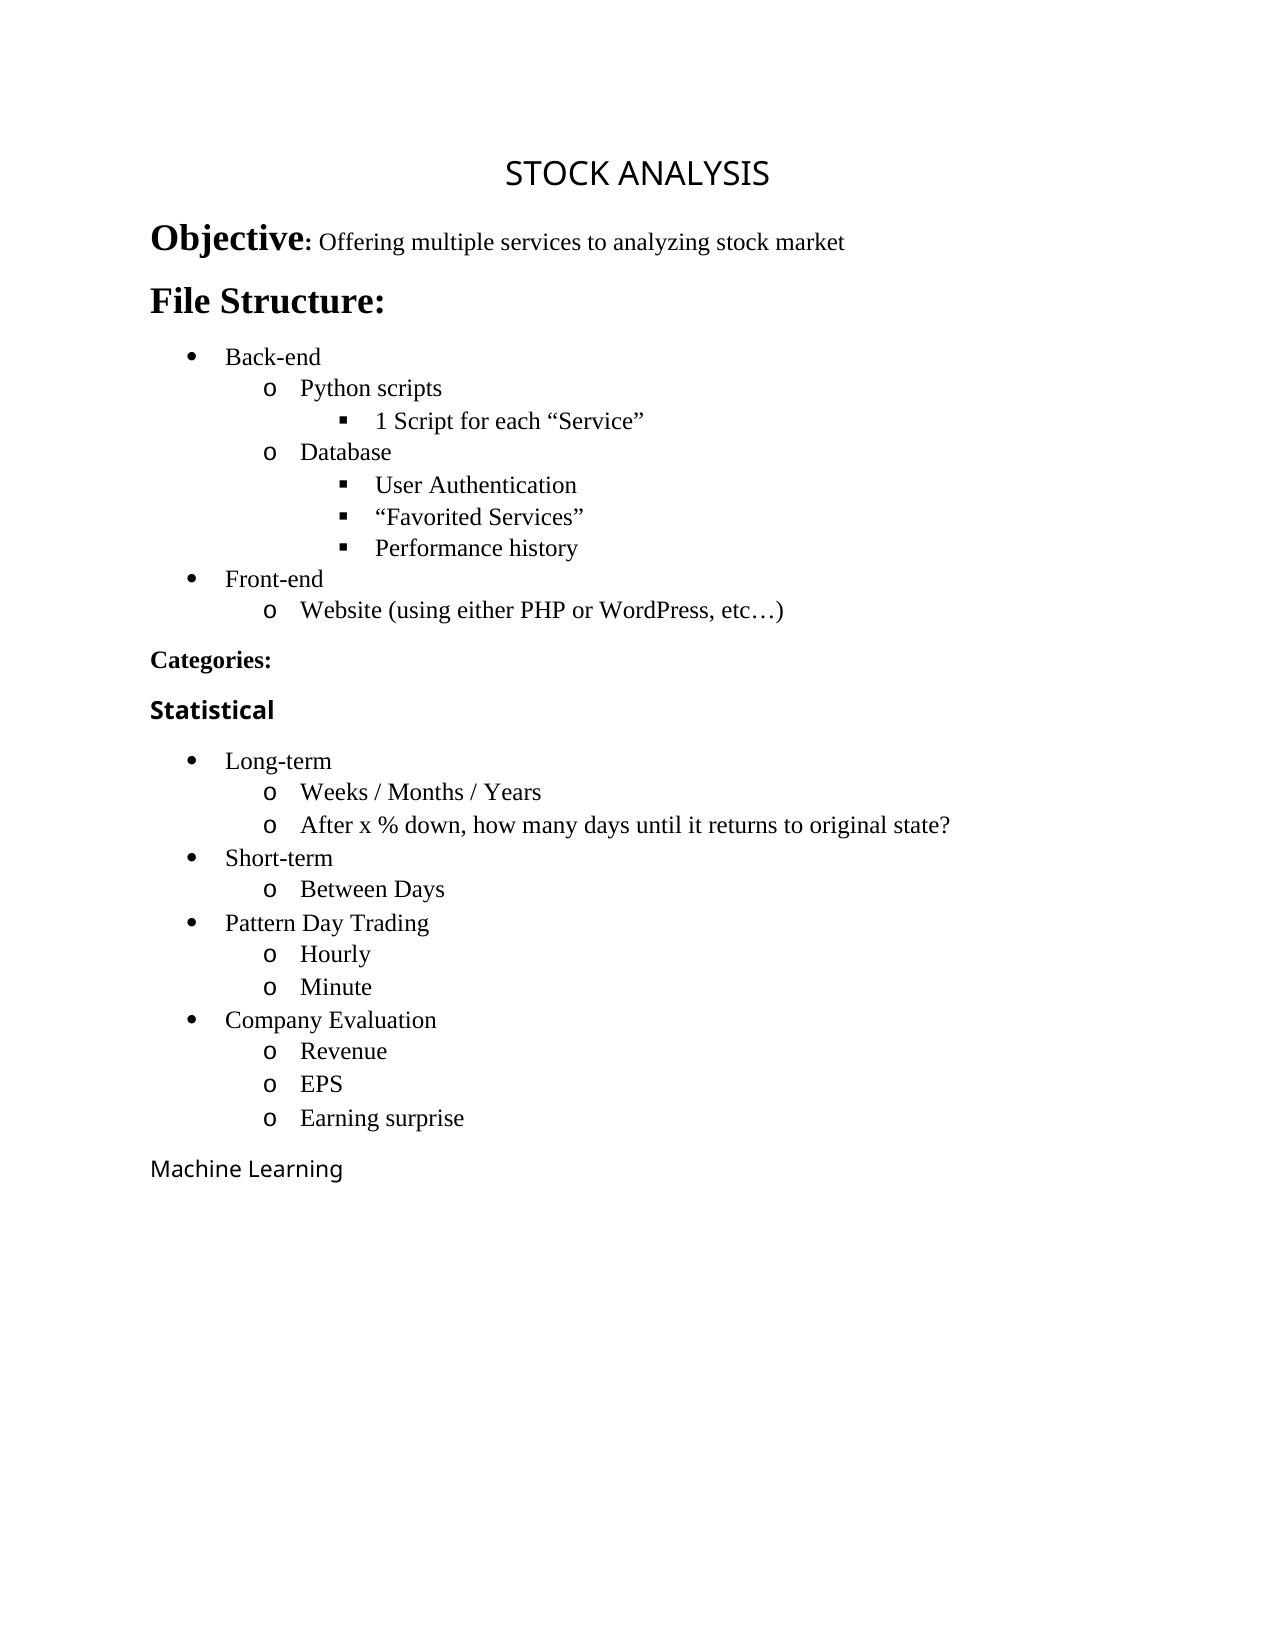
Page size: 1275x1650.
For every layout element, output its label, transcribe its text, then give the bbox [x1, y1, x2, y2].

list Website (using either PHP or WordPress, etc…) [262, 595, 1125, 626]
list Weeks / Months / Years [262, 777, 1125, 808]
list Performance history [337, 533, 1125, 561]
list Long-term [187, 746, 1125, 774]
list Minute [262, 972, 1125, 1003]
list Short-term [187, 843, 1125, 872]
list Back-end [187, 342, 1125, 371]
list Company Evaluation [187, 1005, 1125, 1034]
list Python scripts [262, 373, 1125, 404]
list “Favorited Services” [337, 502, 1125, 530]
text Objective: Offering multiple services to analyzing stock market [150, 216, 1125, 259]
list Between Days [262, 874, 1125, 905]
list Hourly [262, 939, 1125, 969]
list Front-end [187, 564, 1125, 592]
text STOCK ANALYSIS [150, 150, 1125, 195]
text Categories: [150, 645, 1125, 673]
list Pattern Day Trading [187, 908, 1125, 936]
list EPS [262, 1069, 1125, 1100]
list Earning surprise [262, 1103, 1125, 1133]
list Revenue [262, 1036, 1125, 1067]
list 1 Script for each “Service” [337, 406, 1125, 435]
text Statistical [150, 692, 1125, 726]
list User Authentication [337, 471, 1125, 499]
text Machine Learning [150, 1152, 1125, 1184]
list Database [262, 437, 1125, 468]
list After x % down, how many days until it returns to original state? [262, 810, 1125, 841]
text File Structure: [150, 279, 1125, 322]
